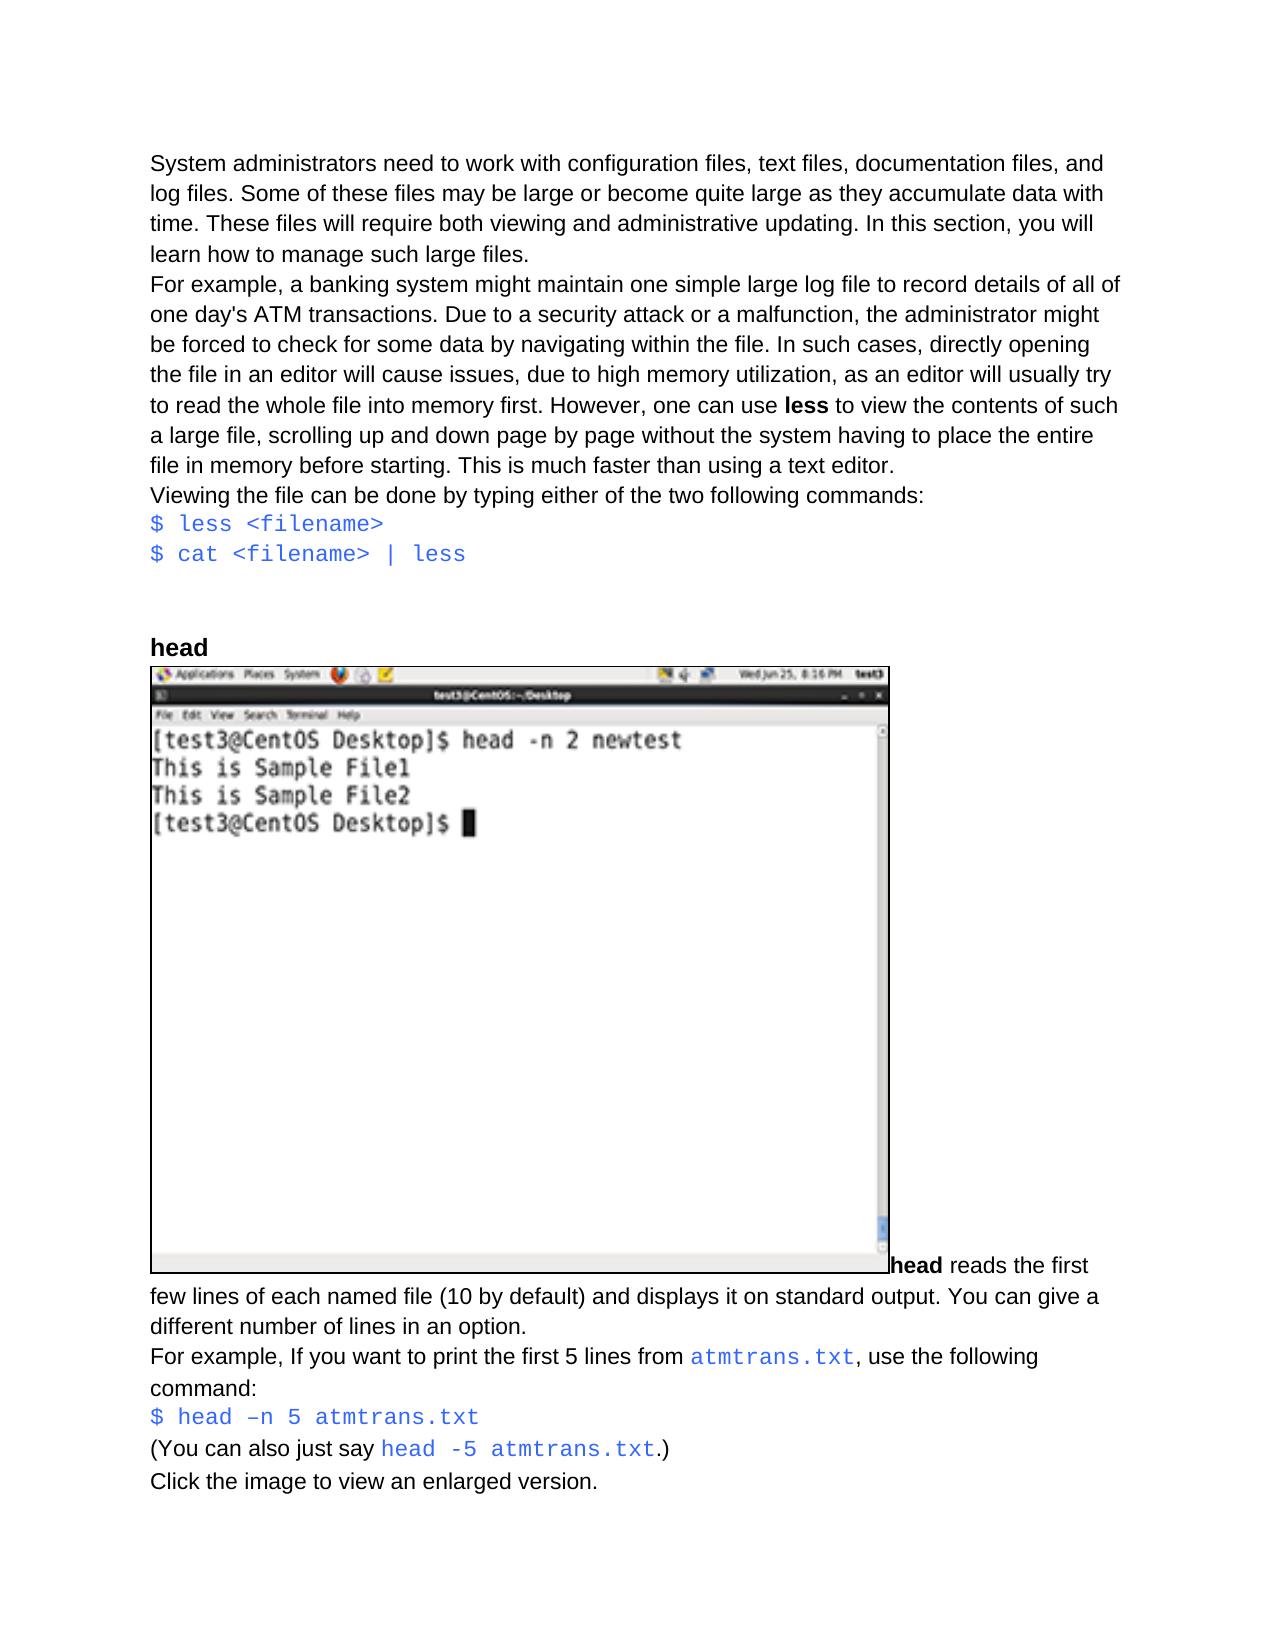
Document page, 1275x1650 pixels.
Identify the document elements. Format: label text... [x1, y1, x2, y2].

text Viewing the file can be done by typing either of the two following commands: [150, 482, 1125, 509]
text head [150, 632, 1125, 661]
text Click the image to view an enlarged version. [150, 1468, 1125, 1494]
picture [152, 667, 888, 1272]
text $ head –n 5 atmtrans.txt [150, 1405, 1125, 1431]
text For example, a banking system might maintain one simple large log file to record details of all of one day's ATM transactions. Due to a security attack or a malfunction, the administrator might be forced to check for some data by navigating within the file. In such cases, directly opening the file in an editor will cause issues, due to high memory utilization, as an editor will usually try to read the whole file into memory first. However, one can use less to view the contents of such a large file, scrolling up and down page by page without the system having to place the entire file in memory before starting. This is much faster than using a text editor. [150, 271, 1125, 478]
text For example, If you want to print the first 5 lines from atmtrans.txt, use the following command: [150, 1343, 1125, 1402]
text $ less <filename> [150, 512, 1125, 538]
text System administrators need to work with configuration files, text files, documentation files, and log files. Some of these files may be large or become quite large as they accumulate data with time. These files will require both viewing and administrative updating. In this section, you will learn how to manage such large files. [150, 150, 1125, 267]
text (You can also just say head -5 atmtrans.txt.) [150, 1435, 1125, 1463]
text $ cat <filename> | less [150, 542, 1125, 568]
